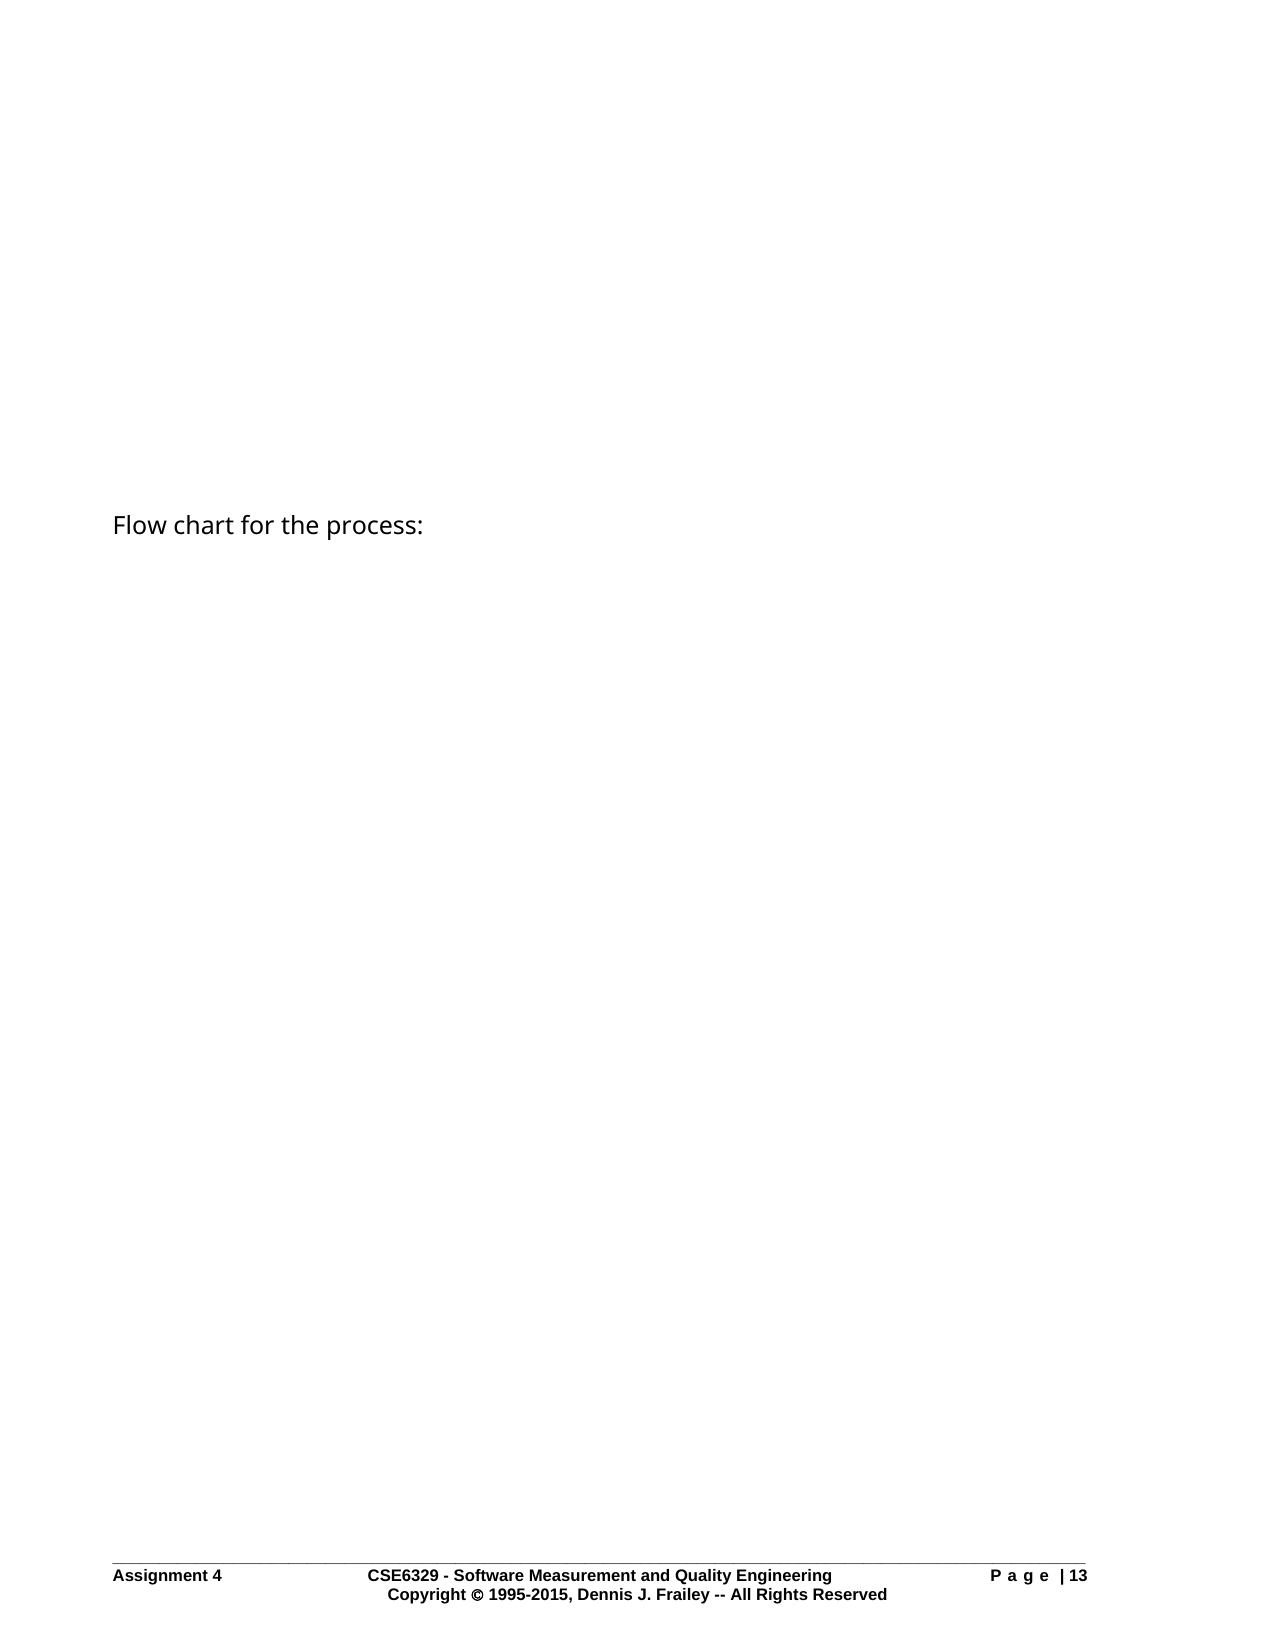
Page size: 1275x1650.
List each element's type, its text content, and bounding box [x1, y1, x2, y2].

text Flow chart for the process: [112, 507, 1162, 541]
